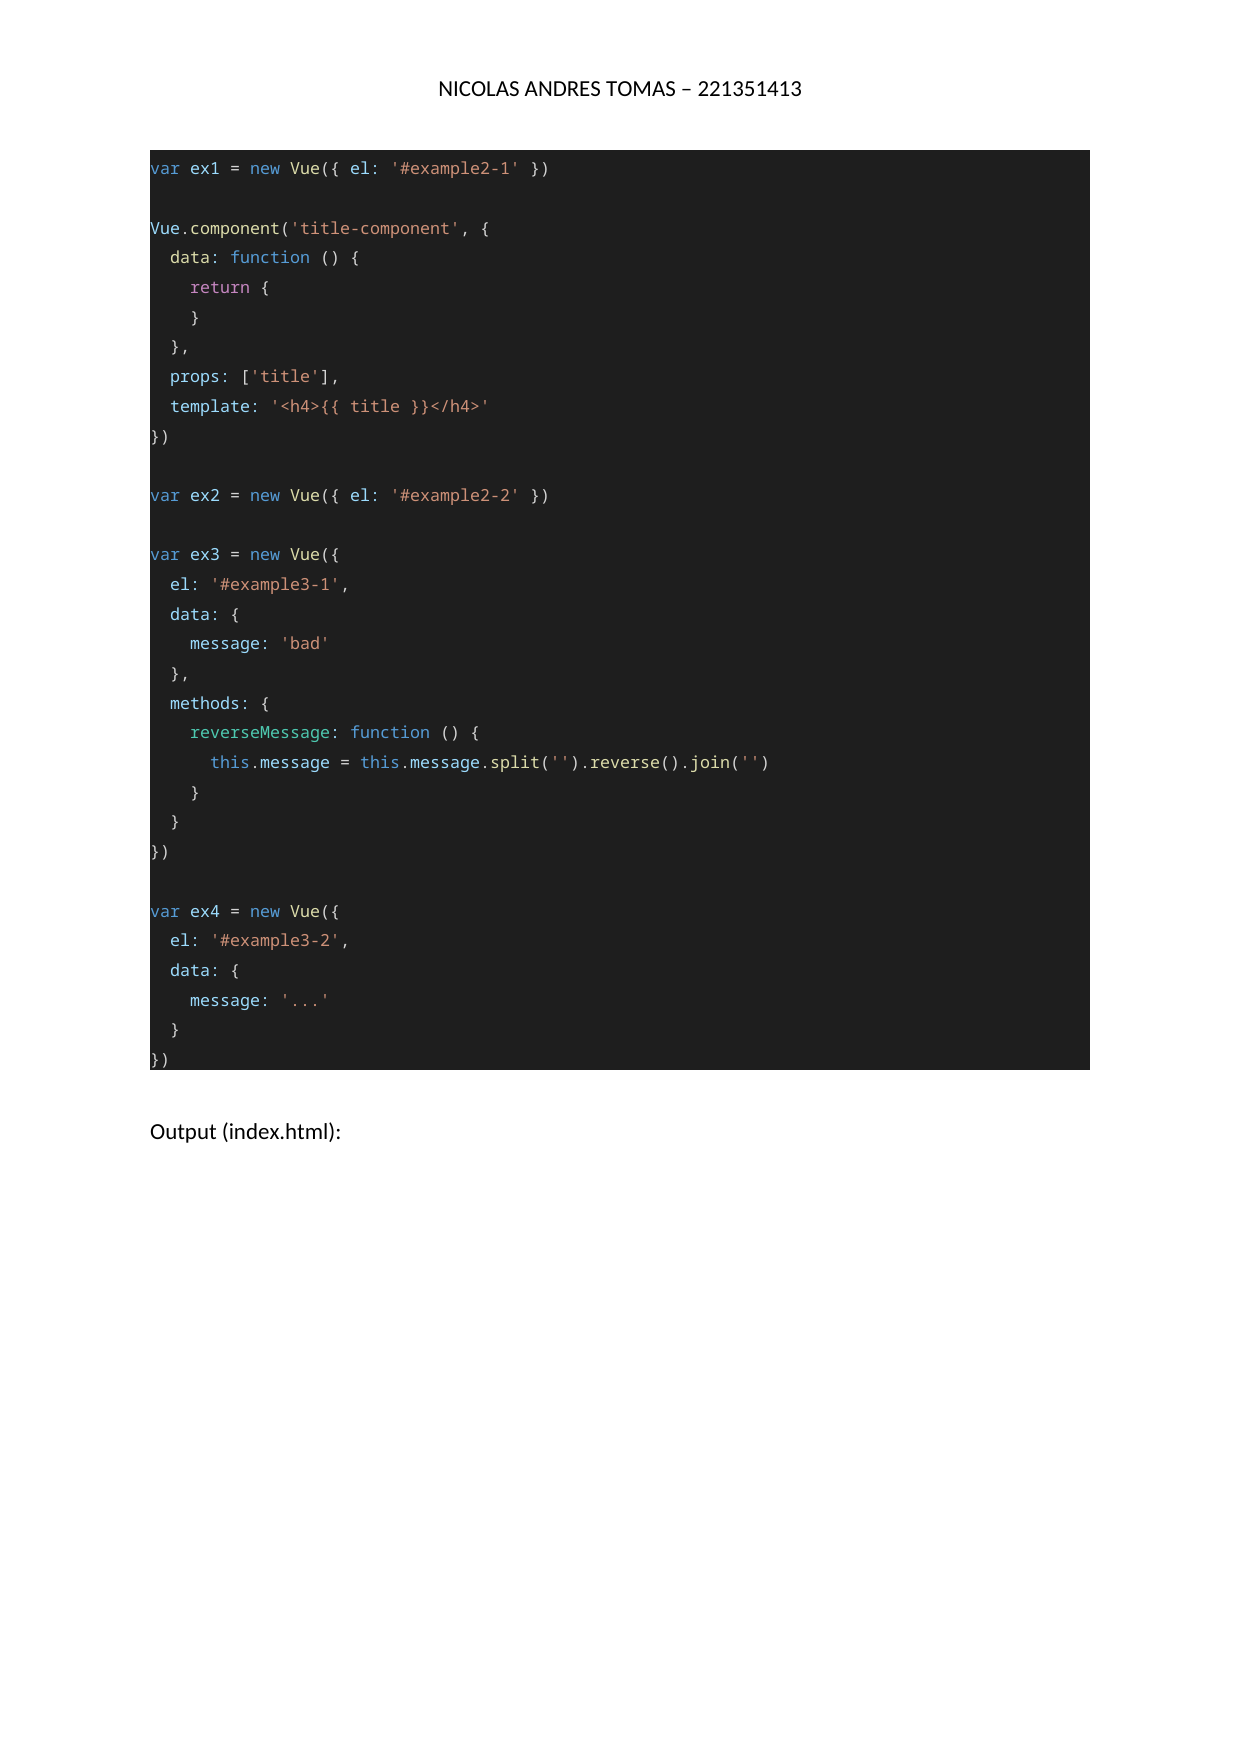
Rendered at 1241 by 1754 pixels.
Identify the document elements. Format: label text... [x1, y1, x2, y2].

text var ex4 = new Vue({ [150, 892, 1090, 922]
text var ex1 = new Vue({ el: '#example2-1' }) [150, 150, 1090, 180]
text }, [150, 655, 1090, 684]
text message: '...' [150, 981, 1090, 1011]
text data: { [150, 952, 1090, 981]
text var ex3 = new Vue({ [150, 536, 1090, 566]
text props: ['title'], [150, 358, 1090, 387]
text } [150, 298, 1090, 328]
text Output (index.html): [150, 1117, 1090, 1145]
text el: '#example3-2', [150, 922, 1090, 952]
text }) [150, 417, 1090, 447]
text data: { [150, 595, 1090, 625]
text el: '#example3-1', [150, 566, 1090, 595]
text } [150, 773, 1090, 803]
text } [150, 1011, 1090, 1041]
text }, [150, 328, 1090, 358]
text var ex2 = new Vue({ el: '#example2-2' }) [150, 477, 1090, 506]
text methods: { [150, 684, 1090, 714]
text template: '<h4>{{ title }}</h4>' [150, 387, 1090, 417]
text Vue.component('title-component', { [150, 209, 1090, 239]
text } [150, 803, 1090, 833]
text this.message = this.message.split('').reverse().join('') [150, 744, 1090, 773]
text }) [150, 1041, 1090, 1070]
text message: 'bad' [150, 625, 1090, 655]
text return { [150, 269, 1090, 298]
text reverseMessage: function () { [150, 714, 1090, 744]
text data: function () { [150, 239, 1090, 269]
text }) [150, 833, 1090, 862]
